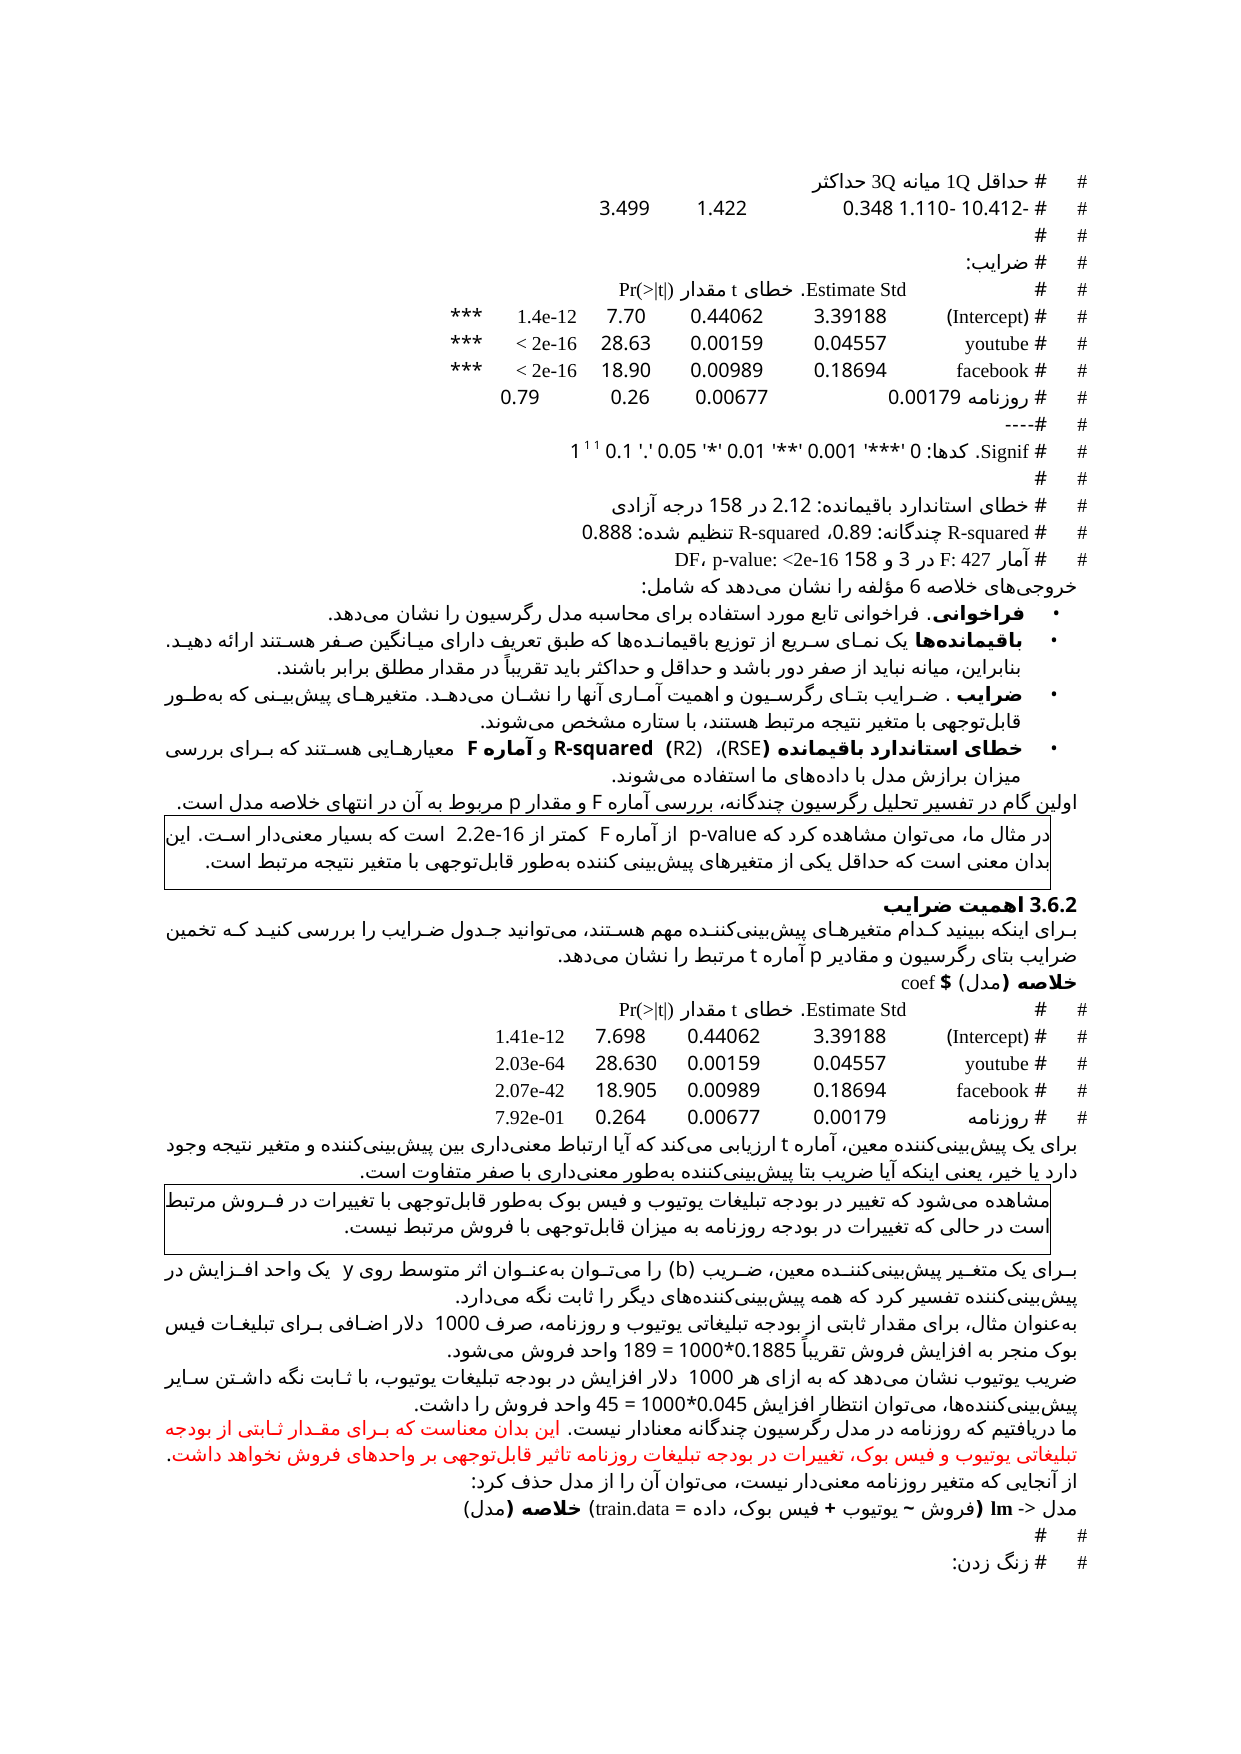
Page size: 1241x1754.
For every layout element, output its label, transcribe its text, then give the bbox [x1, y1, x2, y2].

text به‌عنوان مثال، برای مقدار ثابتی از بودجه تبلیغاتی یوتیوب و روزنامه، صرف 1000 دلار اضافی برای تبلیغات فیس بوک منجر به افزایش فروش تقریباً 0.1885*1000 = 189 واحد فروش می‌شود. [165, 1309, 1077, 1363]
text برای یک متغیر پیش‌بینی‌کننده معین، ضریب (b) را می‌توان به‌عنوان اثر متوسط روی y یک واحد افزایش در پیش‌بینی‌کننده تفسیر کرد که همه پیش‌بینی‌کننده‌های دیگر را ثابت نگه می‌دارد. [165, 1255, 1077, 1309]
list فراخوانی. فراخوانی تابع مورد استفاده برای محاسبه مدل رگرسیون را نشان می‌دهد. [165, 599, 1077, 626]
list # Estimate Std. خطای t مقدار Pr(>|t|) [165, 996, 1077, 1022]
list # R-squared چندگانه: 0.89، R-squared تنظیم شده: 0.888 [165, 518, 1077, 545]
list # [165, 1521, 1077, 1548]
list # (Intercept) 3.39188 0.44062 7.698 1.41e-12 [165, 1022, 1077, 1049]
text ما دریافتیم که روزنامه در مدل رگرسیون چندگانه معنادار نیست. این بدان معناست که برای مقدار ثابتی از بودجه تبلیغاتی یوتیوب و فیس بوک، تغییرات در بودجه تبلیغات روزنامه تاثیر قابل‌توجهی بر واحدهای فروش نخواهد داشت. [165, 1417, 1077, 1467]
list # [165, 464, 1077, 491]
list باقیمانده‌ها یک نمای سریع از توزیع باقیمانده‌ها که طبق تعریف دارای میانگین صفر هستند ارائه دهید. بنابراین، میانه نباید از صفر دور باشد و حداقل و حداکثر باید تقریباً در مقدار مطلق برابر باشند. [165, 626, 1050, 680]
list # youtube 0.04557 0.00159 28.63 < 2e-16 *** [165, 329, 1077, 356]
text برای یک پیش‌بینی‌کننده معین، آماره t ارزیابی می‌کند که آیا ارتباط معنی‌داری بین پیش‌بینی‌کننده و متغیر نتیجه وجود دارد یا خیر، یعنی اینکه آیا ضریب بتا پیش‌بینی‌کننده به‌طور معنی‌داری با صفر متفاوت است. [165, 1130, 1077, 1184]
list # حداقل 1Q میانه 3Q حداکثر [165, 168, 1077, 194]
list # روزنامه 0.00179 0.00677 0.26 0.79 [165, 383, 1077, 410]
list # روزنامه 0.00179 0.00677 0.264 7.92e-01 [165, 1103, 1077, 1130]
list # youtube 0.04557 0.00159 28.630 2.03e-64 [165, 1049, 1077, 1076]
list # (Intercept) 3.39188 0.44062 7.70 1.4e-12 *** [165, 302, 1077, 329]
list # -10.412 -1.110 0.348 1.422 3.499 [165, 194, 1077, 222]
list # خطای استاندارد باقیمانده: 2.12 در 158 درجه آزادی [165, 491, 1077, 518]
list # ضرایب: [165, 248, 1077, 276]
list # آمار F: 427 در 3 و 158 DF، p-value: <2e-16 [165, 545, 1077, 572]
list # facebook 0.18694 0.00989 18.90 < 2e-16 *** [165, 356, 1077, 383]
subtitle 3.6.2 اهمیت ضرایب [165, 890, 1077, 918]
text در مثال ما، می‌توان مشاهده کرد که p-value از آماره F کمتر از 2.2e-16 است که بسیار معنی‌دار است. این بدان معنی است که حداقل یکی از متغیرهای پیش‌بینی کننده به‌طور قابل‌توجهی با متغیر نتیجه مرتبط است. [165, 816, 1050, 889]
list # [165, 410, 1077, 437]
text از آنجایی که متغیر روزنامه معنی‌دار نیست، می‌توان آن را از مدل حذف کرد: [165, 1467, 1077, 1494]
text اولین گام در تفسیر تحلیل رگرسیون چندگانه، بررسی آماره F و مقدار p مربوط به آن در انتهای خلاصه مدل است. [165, 788, 1077, 815]
text خروجی‌های خلاصه 6 مؤلفه را نشان می‌دهد که شامل: [165, 572, 1077, 599]
list ضرایب . ضرایب بتای رگرسیون و اهمیت آماری آنها را نشان می‌دهد. متغیرهای پیش‌بینی که به‌طور قابل‌توجهی با متغیر نتیجه مرتبط هستند، با ستاره مشخص می‌شوند. [165, 680, 1050, 734]
list # Signif. کدها: 0 '***' 0.001 '**' 0.01 '*' 0.05 '.' 0.1 1 1 1 [165, 437, 1077, 464]
text خلاصه (مدل) $ coef [165, 968, 1077, 996]
text ضریب یوتیوب نشان می‌دهد که به ازای هر 1000 دلار افزایش در بودجه تبلیغات یوتیوب، با ثابت نگه داشتن سایر پیش‌بینی‌کننده‌ها، می‌توان انتظار افزایش 0.045*1000 = 45 واحد فروش را داشت. [165, 1363, 1077, 1417]
text برای اینکه ببینید کدام متغیرهای پیش‌بینی‌کننده مهم هستند، می‌توانید جدول ضرایب را بررسی کنید که تخمین ضرایب بتای رگرسیون و مقادیر p آماره t مرتبط را نشان می‌دهد. [165, 918, 1077, 968]
list # Estimate Std. خطای t مقدار Pr(>|t|) [165, 276, 1077, 302]
list # [165, 222, 1077, 248]
list خطای استاندارد باقیمانده (RSE)، R-squared (R2) و آماره F معیارهایی هستند که برای بررسی میزان برازش مدل با داده‌های ما استفاده می‌شوند. [165, 734, 1050, 788]
text مدل <- lm (فروش ~ یوتیوب + فیس بوک، داده = train.data) خلاصه (مدل) [165, 1494, 1077, 1521]
text مشاهده می‌شود که تغییر در بودجه تبلیغات یوتیوب و فیس بوک به‌طور قابل‌توجهی با تغییرات در فروش مرتبط است در حالی که تغییرات در بودجه روزنامه به میزان قابل‌توجهی با فروش مرتبط نیست. [165, 1185, 1050, 1254]
list # زنگ زدن: [165, 1548, 1077, 1575]
list # facebook 0.18694 0.00989 18.905 2.07e-42 [165, 1076, 1077, 1103]
